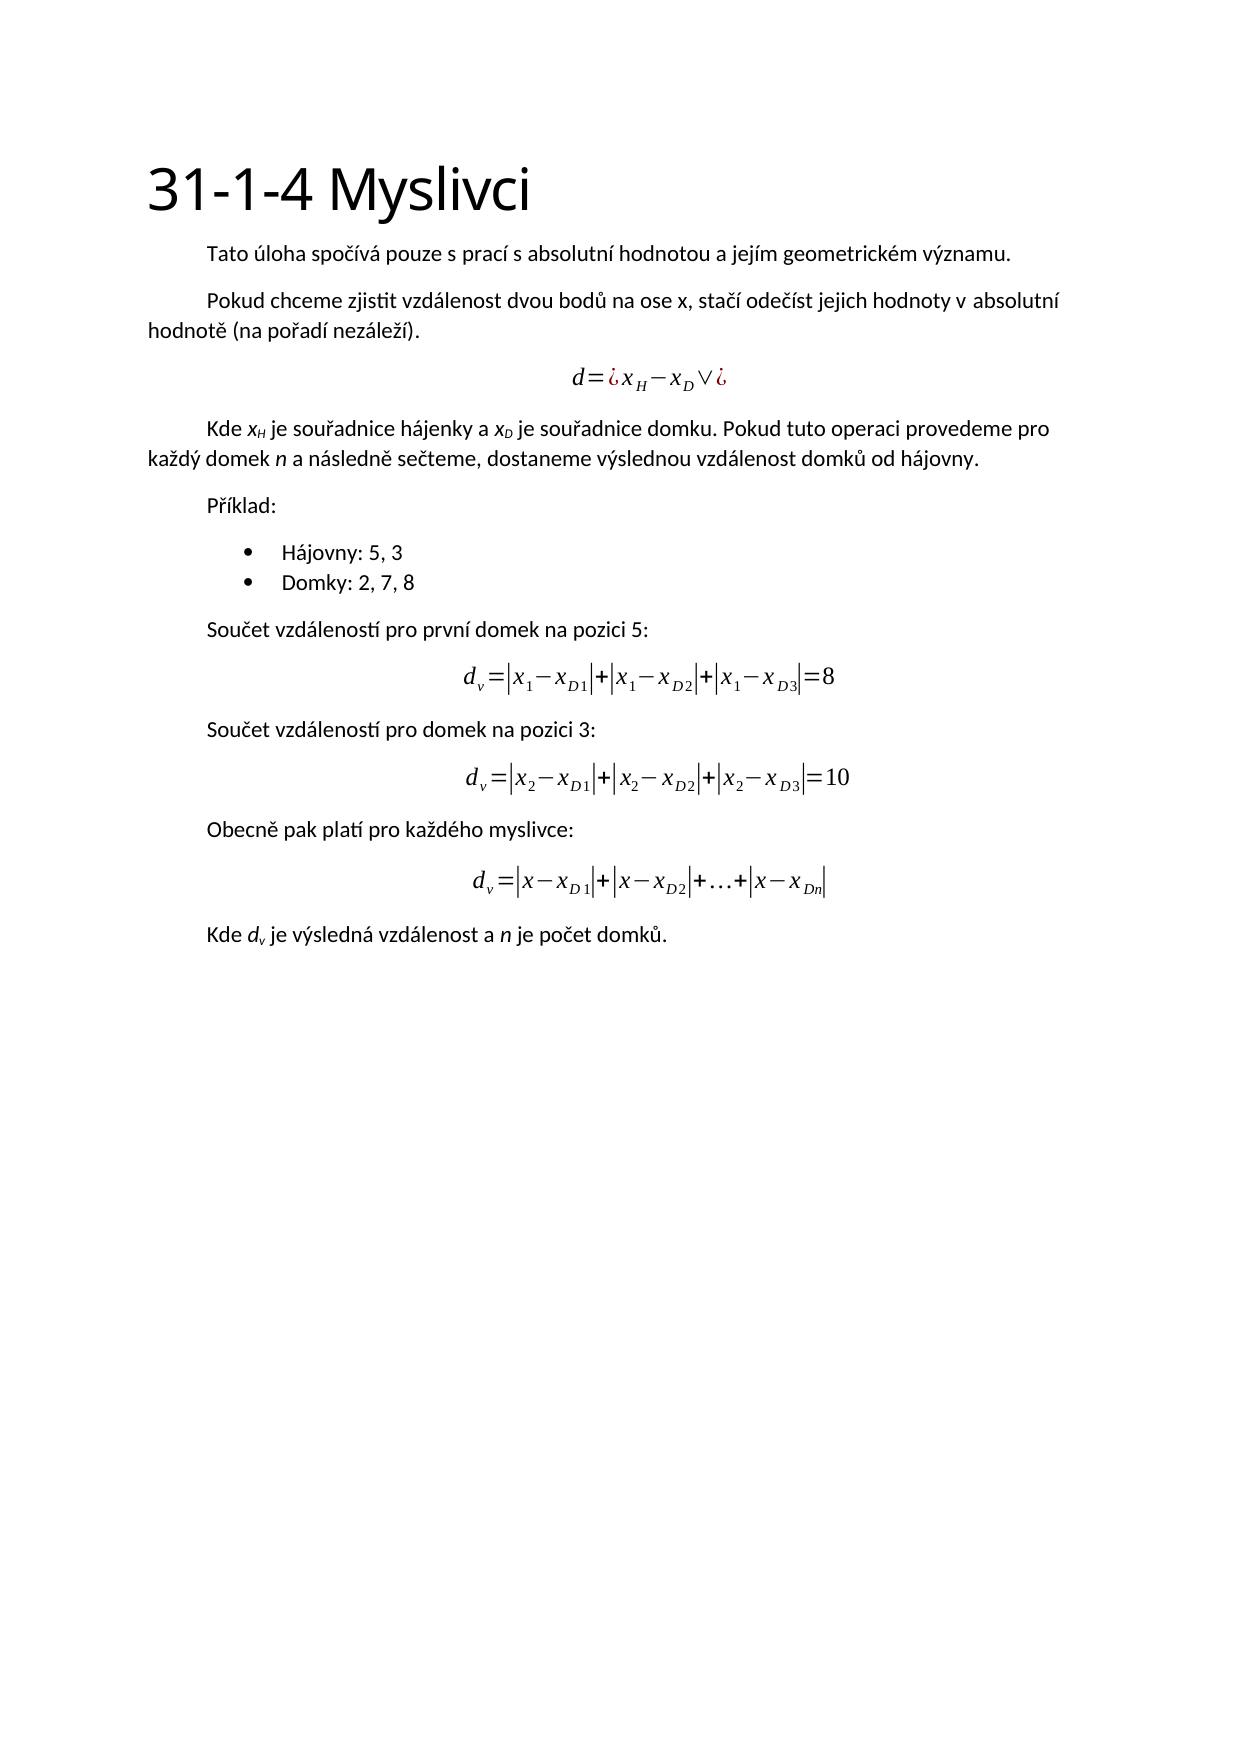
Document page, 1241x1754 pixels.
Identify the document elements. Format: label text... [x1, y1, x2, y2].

text Tato úloha spočívá pouze s prací s absolutní hodnotou a jejím geometrickém významu. [148, 239, 1093, 268]
text Obecně pak platí pro každého myslivce: [148, 815, 1093, 843]
text Kde xH je souřadnice hájenky a xD je souřadnice domku. Pokud tuto operaci provedeme pro každý domek n a následně sečteme, dostaneme výslednou vzdálenost domků od hájovny. [148, 414, 1093, 472]
list Domky: 2, 7, 8 [244, 568, 1093, 596]
text Pokud chceme zjistit vzdálenost dvou bodů na ose x, stačí odečíst jejich hodnoty v absolutní hodnotě (na pořadí nezáleží). [148, 286, 1093, 345]
text Součet vzdáleností pro první domek na pozici 5: [148, 615, 1093, 643]
text Kde dv je výsledná vzdálenost a n je počet domků. [148, 921, 1093, 948]
text Příklad: [148, 491, 1093, 519]
list Hájovny: 5, 3 [244, 538, 1093, 566]
text Součet vzdáleností pro domek na pozici 3: [148, 715, 1093, 743]
title 31-1-4 Myslivci [148, 148, 1093, 227]
